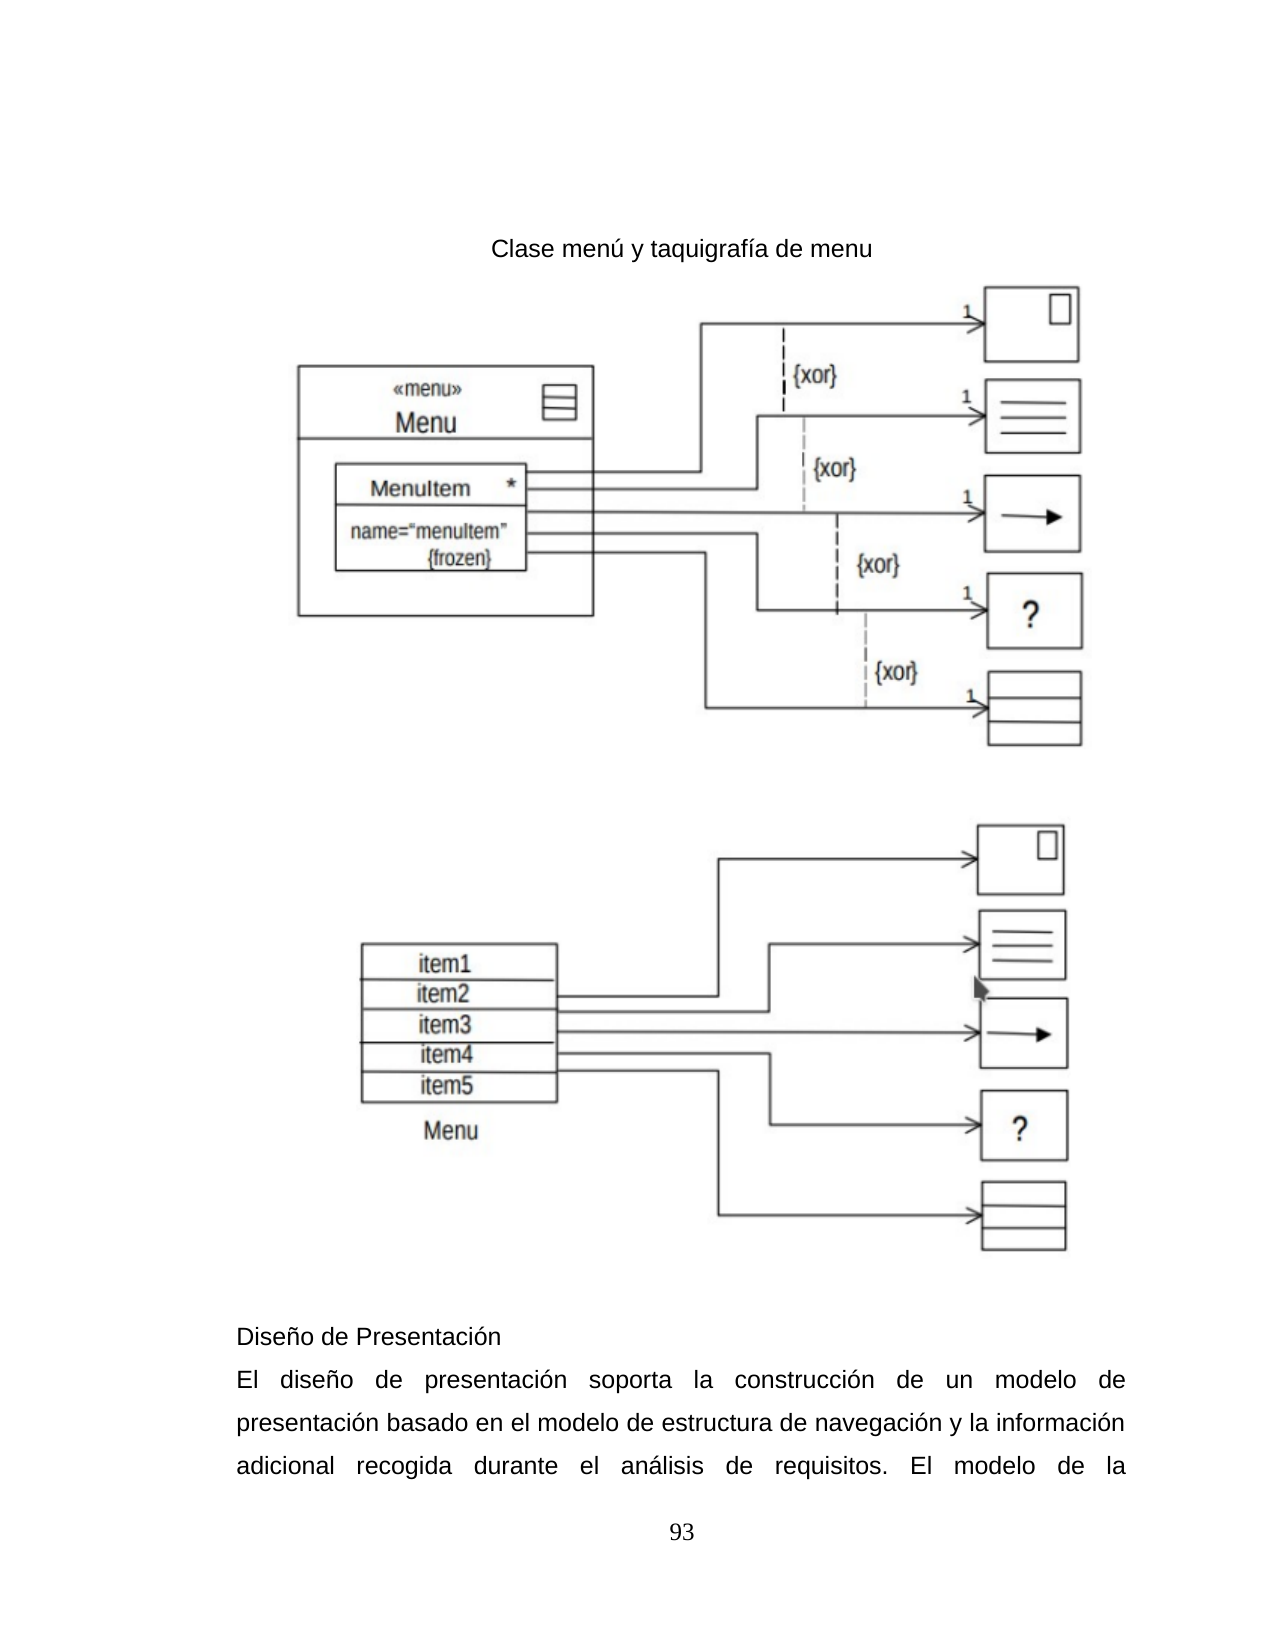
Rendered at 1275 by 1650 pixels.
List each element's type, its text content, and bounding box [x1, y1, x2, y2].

text Clase menú y taquigrafía de menu [236, 234, 1127, 263]
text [236, 1365, 1127, 1480]
picture [236, 277, 1128, 1265]
text Diseño de Presentación [236, 1322, 1127, 1351]
